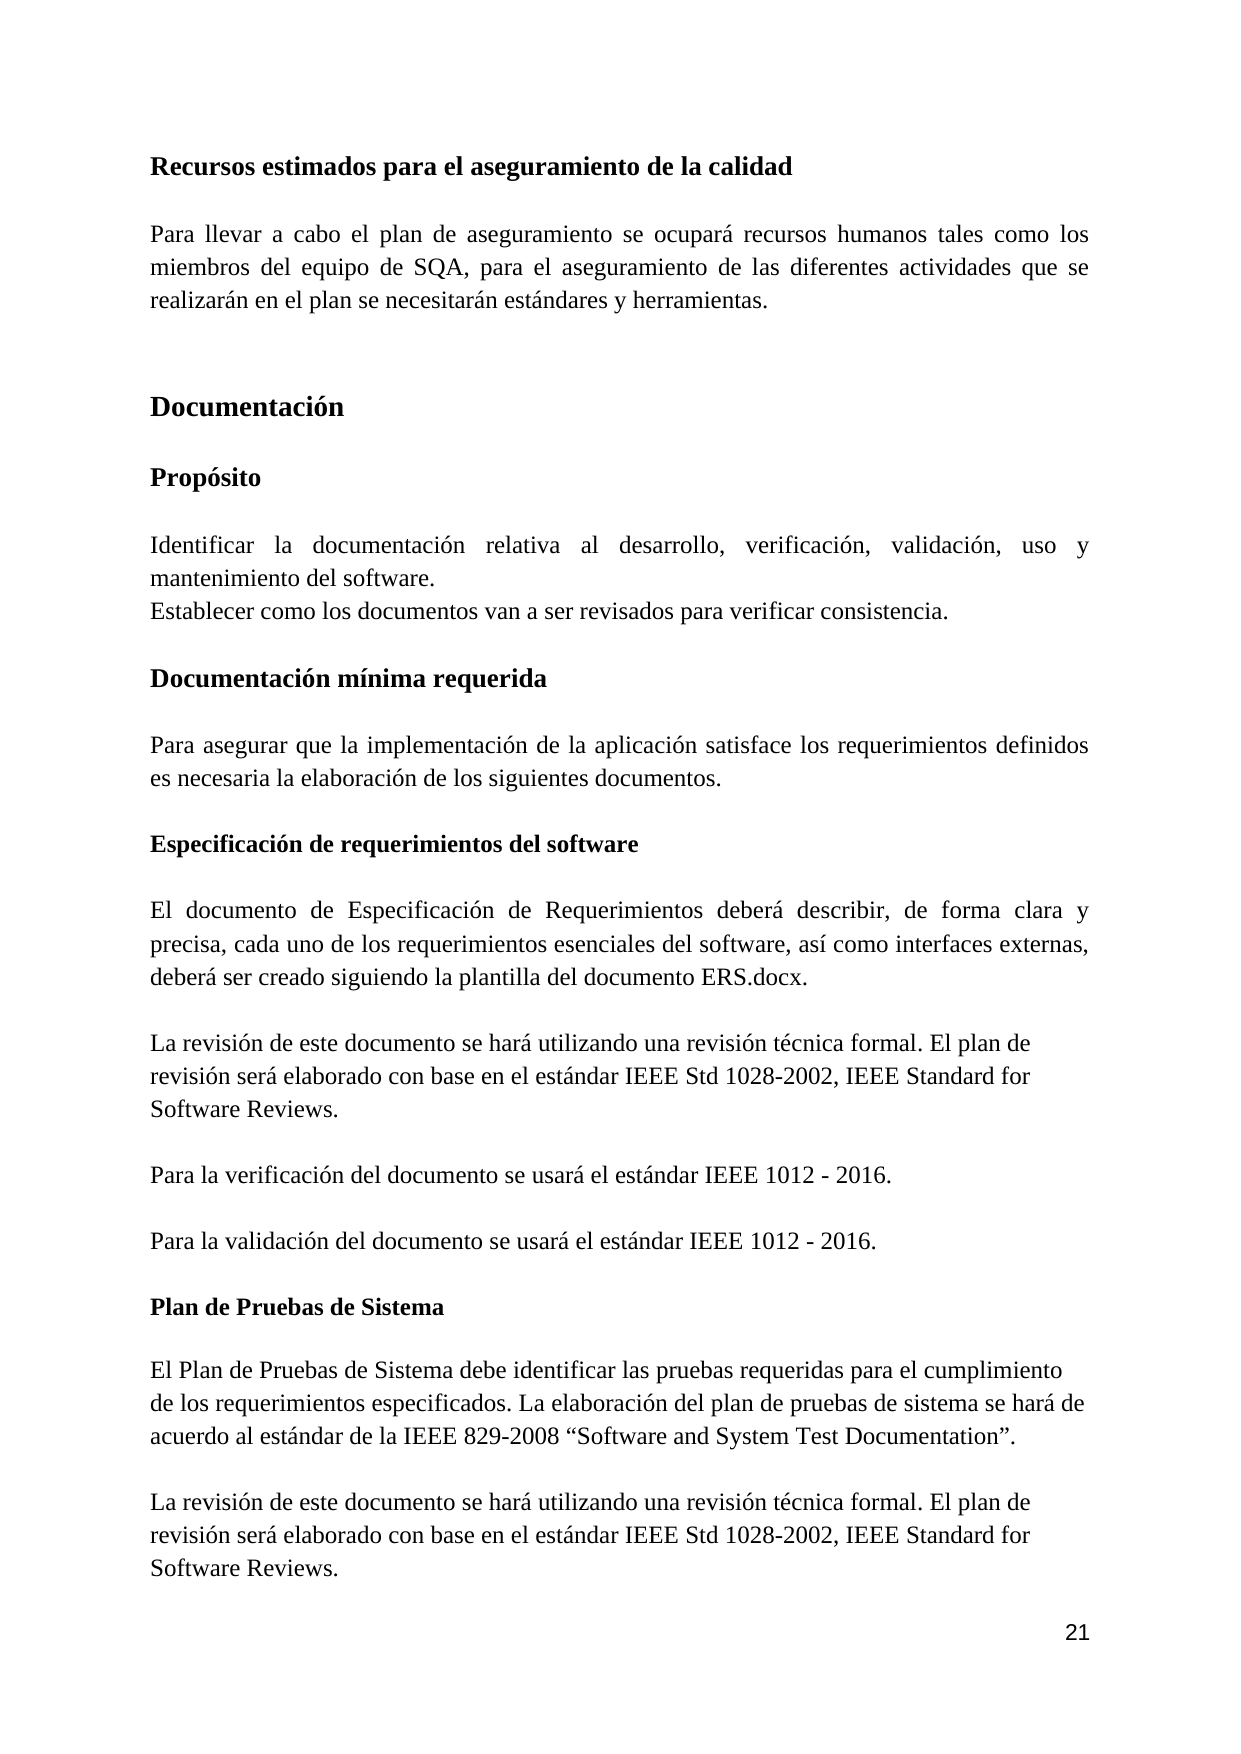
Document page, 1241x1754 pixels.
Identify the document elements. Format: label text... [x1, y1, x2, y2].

text Para asegurar que la implementación de la aplicación satisface los requerimientos definidos es necesaria la elaboración de los siguientes documentos. [150, 731, 1090, 792]
subtitle Especificación de requerimientos del software [150, 829, 1090, 858]
subtitle Documentación mínima requerida [150, 662, 1090, 693]
text Identificar la documentación relativa al desarrollo, verificación, validación, uso y mantenimiento del software. [150, 530, 1090, 591]
text Para llevar a cabo el plan de aseguramiento se ocupará recursos humanos tales como los miembros del equipo de SQA, para el aseguramiento de las diferentes actividades que se realizarán en el plan se necesitarán estándares y herramientas. [150, 219, 1090, 313]
subtitle Propósito [150, 461, 1090, 492]
subtitle Recursos estimados para el aseguramiento de la calidad [150, 150, 1090, 181]
subtitle Documentación [150, 389, 1090, 423]
subtitle Plan de Pruebas de Sistema [150, 1292, 1090, 1321]
text Establecer como los documentos van a ser revisados para verificar consistencia. [150, 596, 1090, 624]
text La revisión de este documento se hará utilizando una revisión técnica formal. El plan de revisión será elaborado con base en el estándar IEEE Std 1028-2002, IEEE Standard for Software Reviews. [150, 1487, 1090, 1582]
text Para la verificación del documento se usará el estándar IEEE 1012 - 2016. [150, 1160, 1090, 1188]
text Para la validación del documento se usará el estándar IEEE 1012 - 2016. [150, 1226, 1090, 1254]
text La revisión de este documento se hará utilizando una revisión técnica formal. El plan de revisión será elaborado con base en el estándar IEEE Std 1028-2002, IEEE Standard for Software Reviews. [150, 1028, 1090, 1122]
text El Plan de Pruebas de Sistema debe identificar las pruebas requeridas para el cumplimiento de los requerimientos especificados. La elaboración del plan de pruebas de sistema se hará de acuerdo al estándar de la IEEE 829-2008 “Software and System Test Documentation”. [150, 1355, 1090, 1450]
text El documento de Especificación de Requerimientos deberá describir, de forma clara y precisa, cada uno de los requerimientos esenciales del software, así como interfaces externas, deberá ser creado siguiendo la plantilla del documento ERS.docx. [150, 896, 1090, 990]
